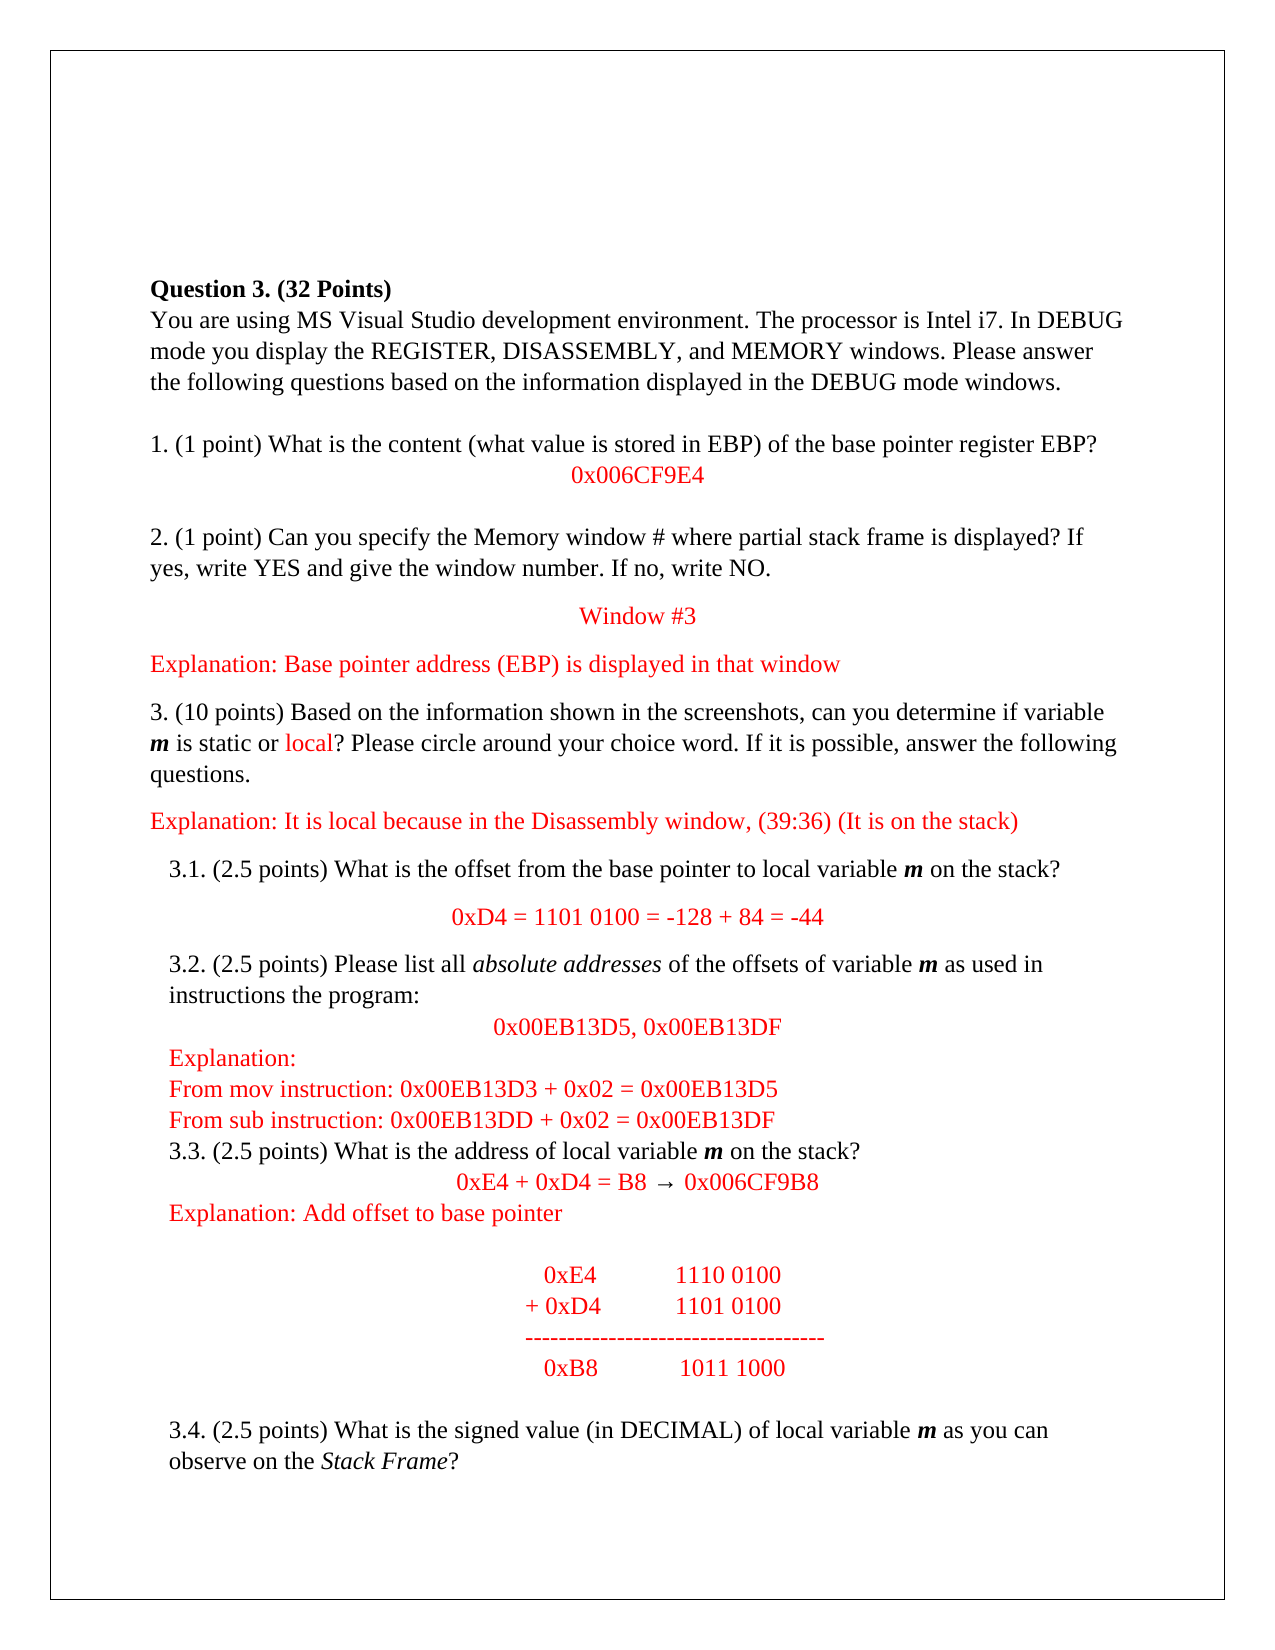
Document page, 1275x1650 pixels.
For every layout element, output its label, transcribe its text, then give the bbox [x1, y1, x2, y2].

text 0xD4 = 1101 0100 = -128 + 84 = -44 [150, 902, 1125, 931]
text 0xE4 + 0xD4 = B8 0x006CF9B8 [150, 1167, 1125, 1196]
text 3.1. (2.5 points) What is the offset from the base pointer to local variable m on the stack? [150, 854, 1125, 883]
text 2. (1 point) Can you specify the Memory window # where partial stack frame is displayed? If yes, write YES and give the window number. If no, write NO. [150, 522, 1125, 582]
text 0xE4 1110 0100 [525, 1260, 1125, 1289]
text 0x006CF9E4 [150, 460, 1125, 489]
text ------------------------------------ [525, 1322, 1125, 1351]
text 0x00EB13D5, 0x00EB13DF [150, 1012, 1125, 1040]
text From mov instruction: 0x00EB13D3 + 0x02 = 0x00EB13D5 [150, 1074, 1125, 1102]
text observe on the Stack Frame? [150, 1446, 1125, 1475]
text 3.4. (2.5 points) What is the signed value (in DECIMAL) of local variable m as you can [150, 1415, 1125, 1444]
text 3.3. (2.5 points) What is the address of local variable m on the stack? [150, 1136, 1125, 1164]
text Question 3. (32 Points) [150, 274, 1125, 303]
text Window #3 [150, 601, 1125, 630]
text Explanation: Add offset to base pointer [150, 1198, 1125, 1227]
text 3.2. (2.5 points) Please list all absolute addresses of the offsets of variable m as used in [150, 949, 1125, 978]
text instructions the program: [150, 981, 1125, 1009]
text You are using MS Visual Studio development environment. The processor is Intel i7. In DEBUG mode you display the REGISTER, DISASSEMBLY, and MEMORY windows. Please answer the following questions based on the information displayed in the DEBUG mode windows. [150, 305, 1125, 396]
text 1. (1 point) What is the content (what value is stored in EBP) of the base pointer register EBP? [150, 429, 1125, 458]
text Explanation: [150, 1043, 1125, 1071]
text + 0xD4 1101 0100 [525, 1291, 1125, 1320]
text 0xB8 1011 1000 [525, 1353, 1125, 1382]
text 3. (10 points) Based on the information shown in the screenshots, can you determine if variable m is static or local? Please circle around your choice word. If it is possible, answer the following questions. [150, 697, 1125, 787]
text Explanation: It is local because in the Disassembly window, (39:36) (It is on the stack) [150, 806, 1125, 835]
text From sub instruction: 0x00EB13DD + 0x02 = 0x00EB13DF [150, 1105, 1125, 1133]
text Explanation: Base pointer address (EBP) is displayed in that window [150, 649, 1125, 678]
